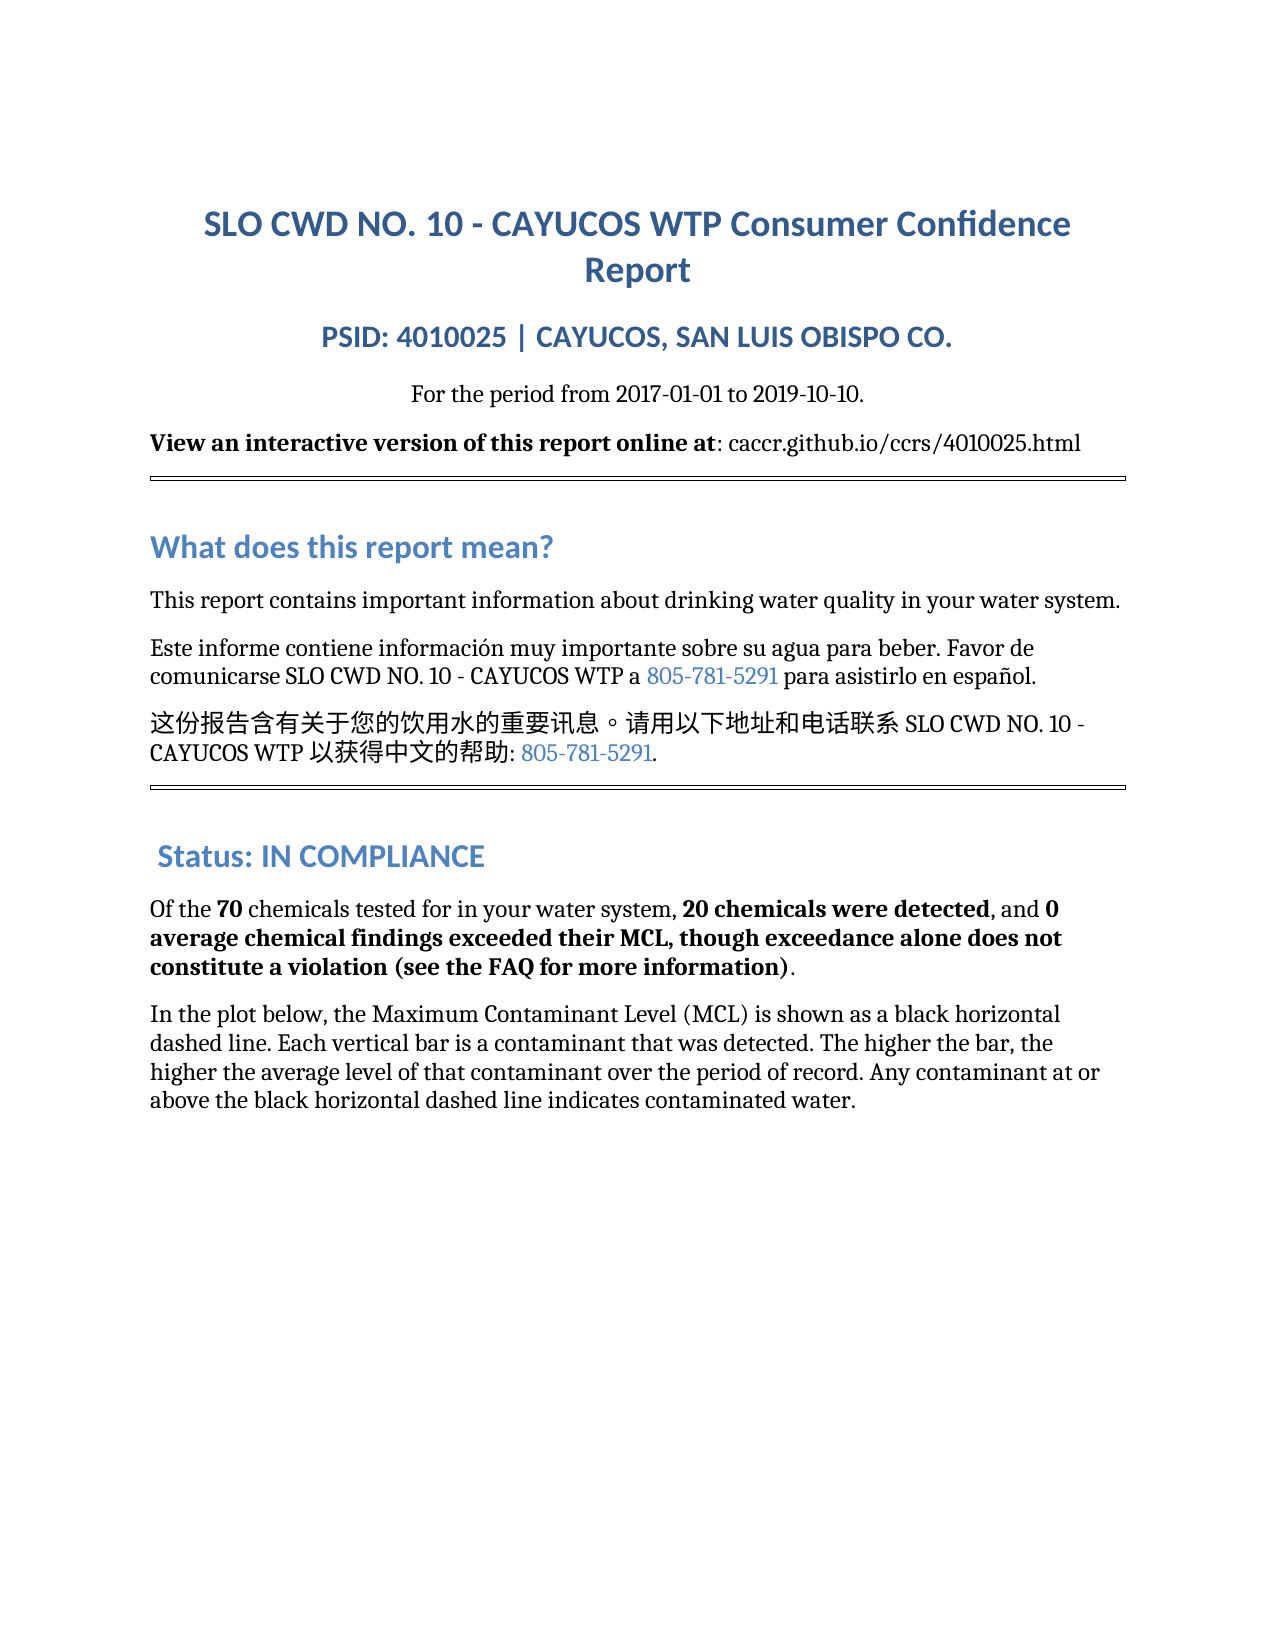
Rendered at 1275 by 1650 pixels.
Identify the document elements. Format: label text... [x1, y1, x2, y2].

text In the plot below, the Maximum Contaminant Level (MCL) is shown as a black horizontal dashed line. Each vertical bar is a contaminant that was detected. The higher the bar, the higher the average level of that contaminant over the period of record. Any contaminant at or above the black horizontal dashed line indicates contaminated water. [150, 1000, 1125, 1115]
text This report contains important information about drinking water quality in your water system. [150, 586, 1125, 615]
text View an interactive version of this report online at: caccr.github.io/ccrs/4010025.html [150, 429, 1125, 458]
text Of the 70 chemicals tested for in your water system, 20 chemicals were detected, and 0 average chemical findings exceeded their MCL, though exceedance alone does not constitute a violation (see the FAQ for more information). [150, 895, 1125, 981]
subtitle What does this report mean? [150, 526, 1125, 567]
text 这份报告含有关于您的饮用水的重要讯息。请用以下地址和电话联系 SLO CWD NO. 10 - CAYUCOS WTP 以获得中文的帮助: 805-781-5291. [150, 710, 1125, 767]
title SLO CWD NO. 10 - CAYUCOS WTP Consumer Confidence Report [150, 200, 1125, 292]
text For the period from 2017-01-01 to 2019-10-10. [150, 380, 1125, 408]
text Este informe contiene información muy importante sobre su agua para beber. Favor de comunicarse SLO CWD NO. 10 - CAYUCOS WTP a 805-781-5291 para asistirlo en español. [150, 633, 1125, 691]
subtitle Status: IN COMPLIANCE [150, 836, 1125, 876]
subtitle PSID: 4010025 | CAYUCOS, SAN LUIS OBISPO CO. [150, 317, 1125, 355]
